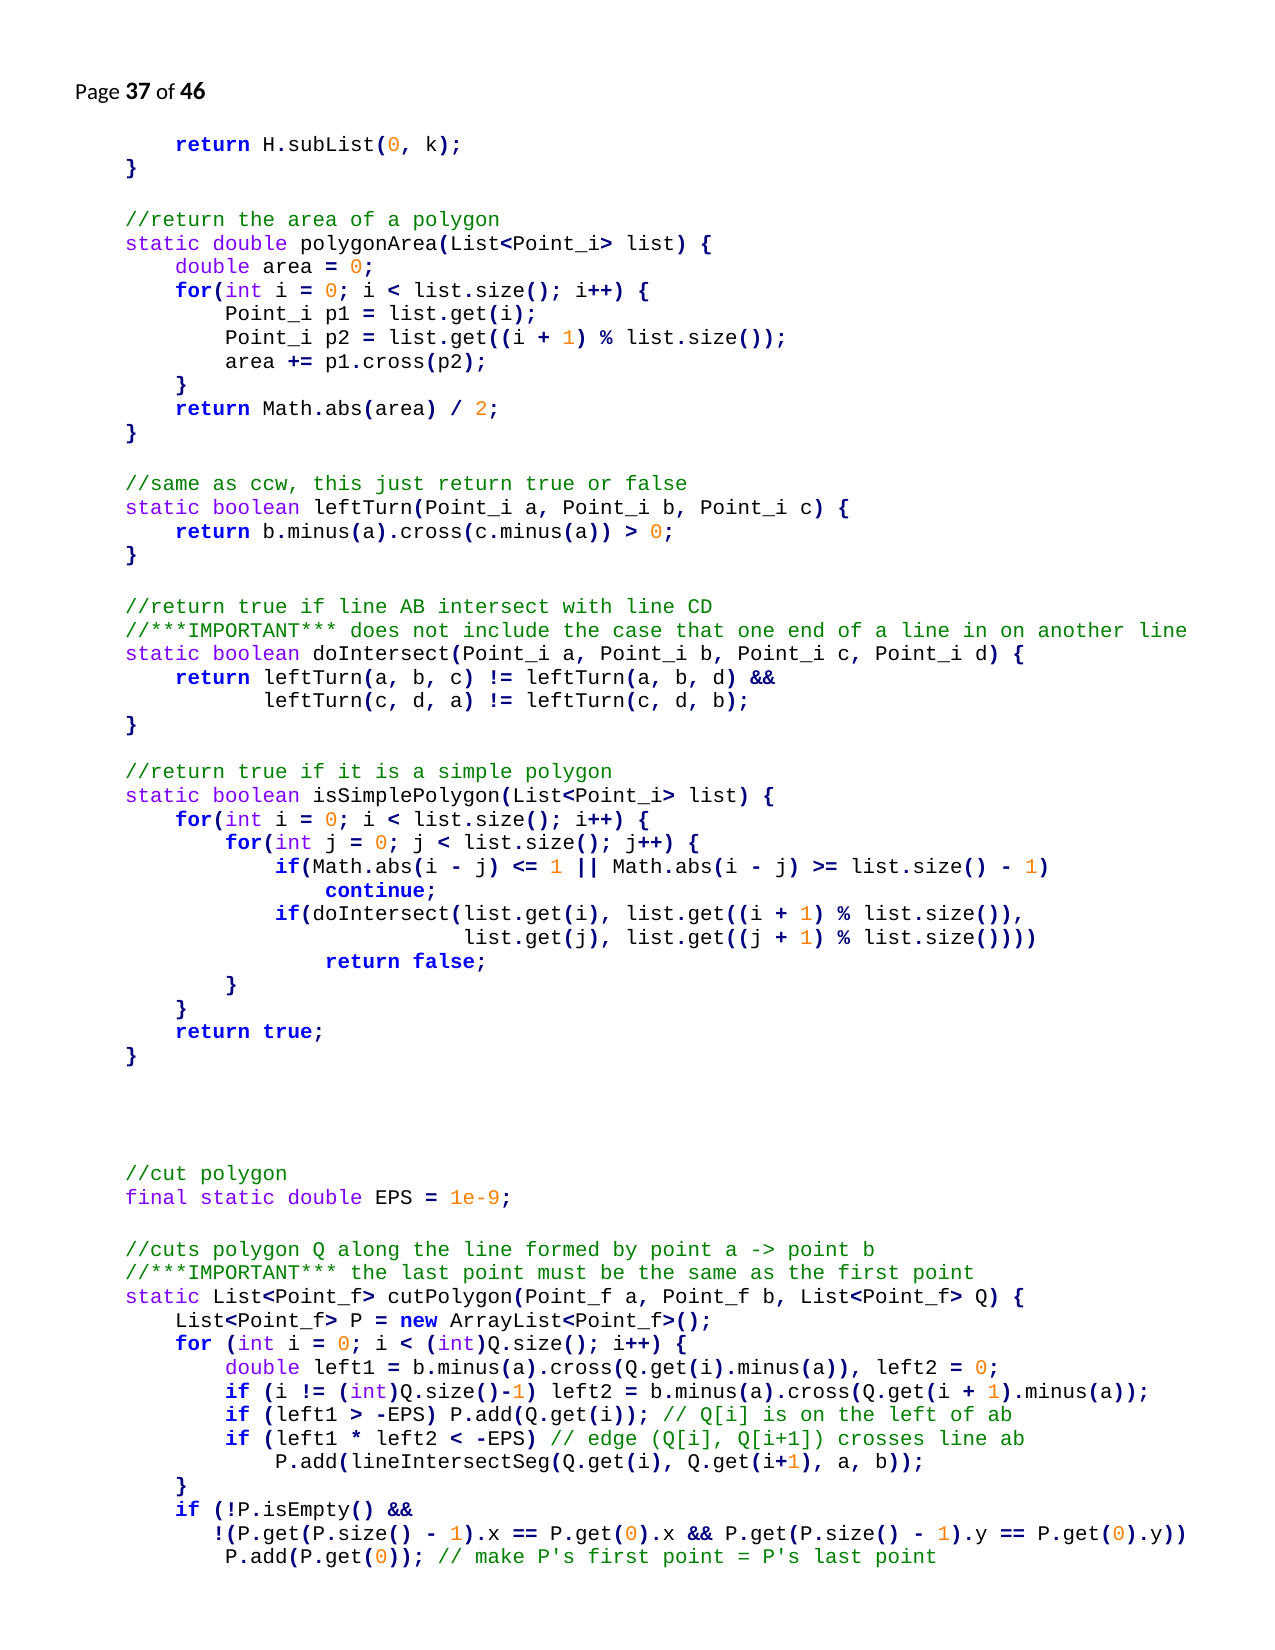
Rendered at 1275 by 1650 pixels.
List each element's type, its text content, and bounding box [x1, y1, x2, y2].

text return false; [75, 951, 1200, 974]
text P.add(lineIntersectSeg(Q.get(i), Q.get(i+1), a, b)); [75, 1452, 1200, 1475]
text //cuts polygon Q along the line formed by point a -> point b [75, 1239, 1200, 1262]
text } [75, 974, 1200, 998]
text //***IMPORTANT*** does not include the case that one end of a line in on another line [75, 619, 1200, 643]
text if(doIntersect(list.get(i), list.get((i + 1) % list.size()), [75, 903, 1200, 927]
text for(int j = 0; j < list.size(); j++) { [75, 832, 1200, 856]
text } [75, 1045, 1200, 1069]
text static boolean isSimplePolygon(List<Point_i> list) { [75, 785, 1200, 809]
text List<Point_f> P = new ArrayList<Point_f>(); [75, 1310, 1200, 1333]
text if (left1 > -EPS) P.add(Q.get(i)); // Q[i] is on the left of ab [75, 1404, 1200, 1428]
text Point_i p1 = list.get(i); [75, 303, 1200, 327]
text if (left1 * left2 < -EPS) // edge (Q[i], Q[i+1]) crosses line ab [75, 1428, 1200, 1452]
text static boolean doIntersect(Point_i a, Point_i b, Point_i c, Point_i d) { [75, 643, 1200, 667]
text } [75, 714, 1200, 738]
text if(Math.abs(i - j) <= 1 || Math.abs(i - j) >= list.size() - 1) [75, 856, 1200, 880]
text static double polygonArea(List<Point_i> list) { [75, 232, 1200, 256]
text leftTurn(c, d, a) != leftTurn(c, d, b); [150, 691, 1200, 714]
text } [75, 998, 1200, 1022]
text static List<Point_f> cutPolygon(Point_f a, Point_f b, List<Point_f> Q) { [75, 1286, 1200, 1310]
text //return the area of a polygon [75, 209, 1200, 232]
text P.add(P.get(0)); // make P's first point = P's last point [75, 1546, 1200, 1570]
text static boolean leftTurn(Point_i a, Point_i b, Point_i c) { [75, 497, 1200, 521]
text return true; [75, 1022, 1200, 1045]
text } [75, 1475, 1200, 1499]
text for (int i = 0; i < (int)Q.size(); i++) { [75, 1333, 1200, 1357]
text !(P.get(P.size() - 1).x == P.get(0).x && P.get(P.size() - 1).y == P.get(0).y)) [150, 1522, 1200, 1546]
text //cut polygon [75, 1163, 1200, 1187]
text } [75, 157, 1200, 181]
text //return true if line AB intersect with line CD [75, 596, 1200, 619]
text double area = 0; [75, 256, 1200, 280]
text final static double EPS = 1e-9; [75, 1187, 1200, 1211]
text if (!P.isEmpty() && [75, 1499, 1200, 1522]
text continue; [75, 880, 1200, 903]
text return leftTurn(a, b, c) != leftTurn(a, b, d) && [75, 667, 1200, 691]
text return Math.abs(area) / 2; [75, 398, 1200, 422]
text //***IMPORTANT*** the last point must be the same as the first point [75, 1262, 1200, 1286]
text for(int i = 0; i < list.size(); i++) { [75, 280, 1200, 303]
text list.get(j), list.get((j + 1) % list.size()))) [375, 927, 1200, 951]
text Point_i p2 = list.get((i + 1) % list.size()); [75, 327, 1200, 351]
text //same as ccw, this just return true or false [75, 473, 1200, 497]
text area += p1.cross(p2); [75, 351, 1200, 374]
text } [75, 422, 1200, 445]
text double left1 = b.minus(a).cross(Q.get(i).minus(a)), left2 = 0; [75, 1357, 1200, 1381]
text return H.subList(0, k); [75, 133, 1200, 157]
text if (i != (int)Q.size()-1) left2 = b.minus(a).cross(Q.get(i + 1).minus(a)); [75, 1381, 1200, 1404]
text } [75, 374, 1200, 398]
text return b.minus(a).cross(c.minus(a)) > 0; [75, 521, 1200, 544]
text //return true if it is a simple polygon [75, 761, 1200, 785]
text for(int i = 0; i < list.size(); i++) { [75, 809, 1200, 832]
text } [75, 544, 1200, 568]
